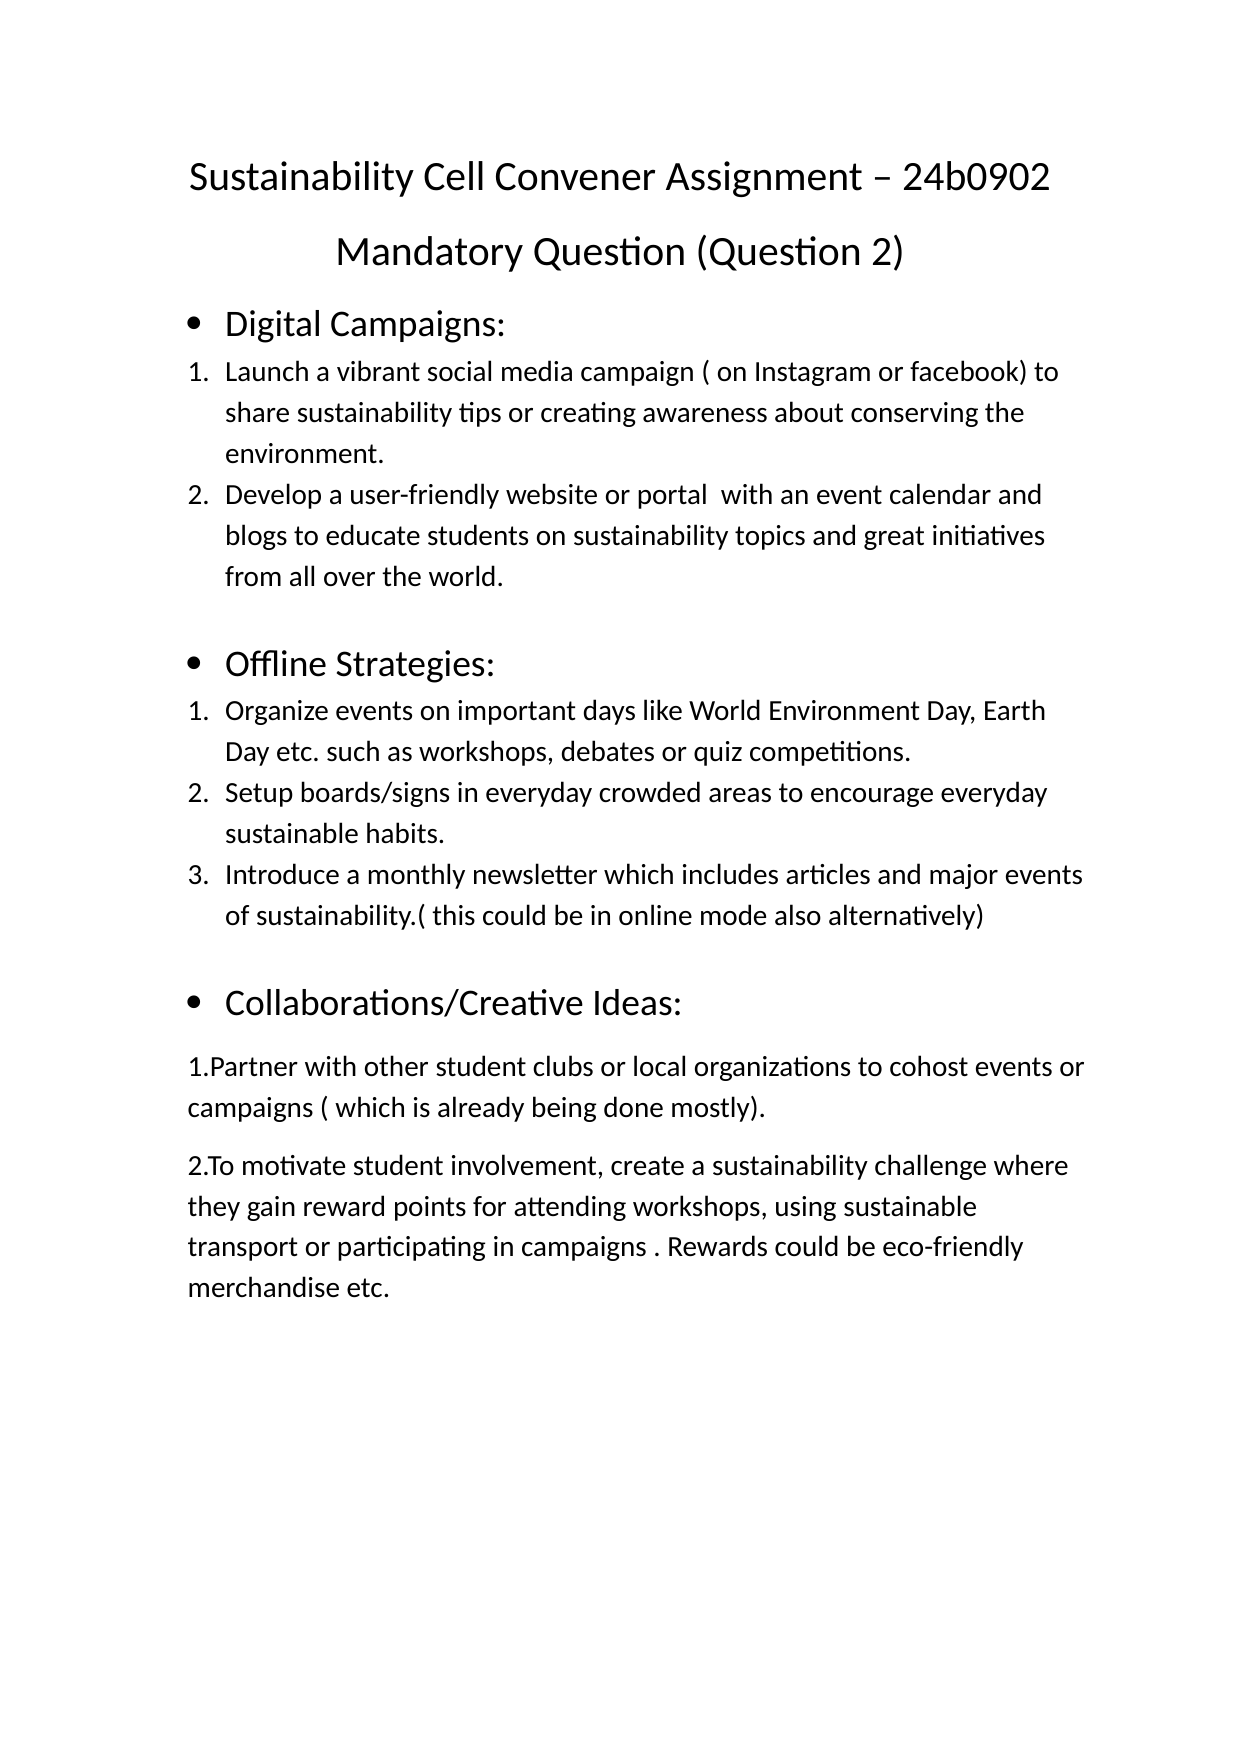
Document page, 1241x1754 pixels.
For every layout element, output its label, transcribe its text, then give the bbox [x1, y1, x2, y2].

list Digital Campaigns: [187, 300, 1090, 346]
list Launch a vibrant social media campaign ( on Instagram or facebook) to share sustainability tips or creating awareness about conserving the environment. [187, 353, 1090, 470]
list Offline Strategies: [187, 639, 1090, 685]
list Develop a user-friendly website or portal with an event calendar and blogs to educate students on sustainability topics and great initiatives from all over the world. [187, 476, 1090, 593]
list Organize events on important days like World Environment Day, Earth Day etc. such as workshops, debates or quiz competitions. [187, 692, 1090, 769]
list Setup boards/signs in everyday crowded areas to encourage everyday sustainable habits. [187, 774, 1090, 851]
text Mandatory Question (Question 2) [150, 225, 1090, 276]
list Collaborations/Creative Ideas: [187, 979, 1090, 1024]
text Sustainability Cell Convener Assignment – 24b0902 [150, 150, 1090, 201]
text 2.To motivate student involvement, create a sustainability challenge where they gain reward points for attending workshops, using sustainable transport or participating in campaigns . Rewards could be eco-friendly merchandise etc. [187, 1147, 1090, 1305]
list Introduce a monthly newsletter which includes articles and major events of sustainability.( this could be in online mode also alternatively) [187, 856, 1090, 932]
text 1.Partner with other student clubs or local organizations to cohost events or campaigns ( which is already being done mostly). [187, 1048, 1090, 1125]
